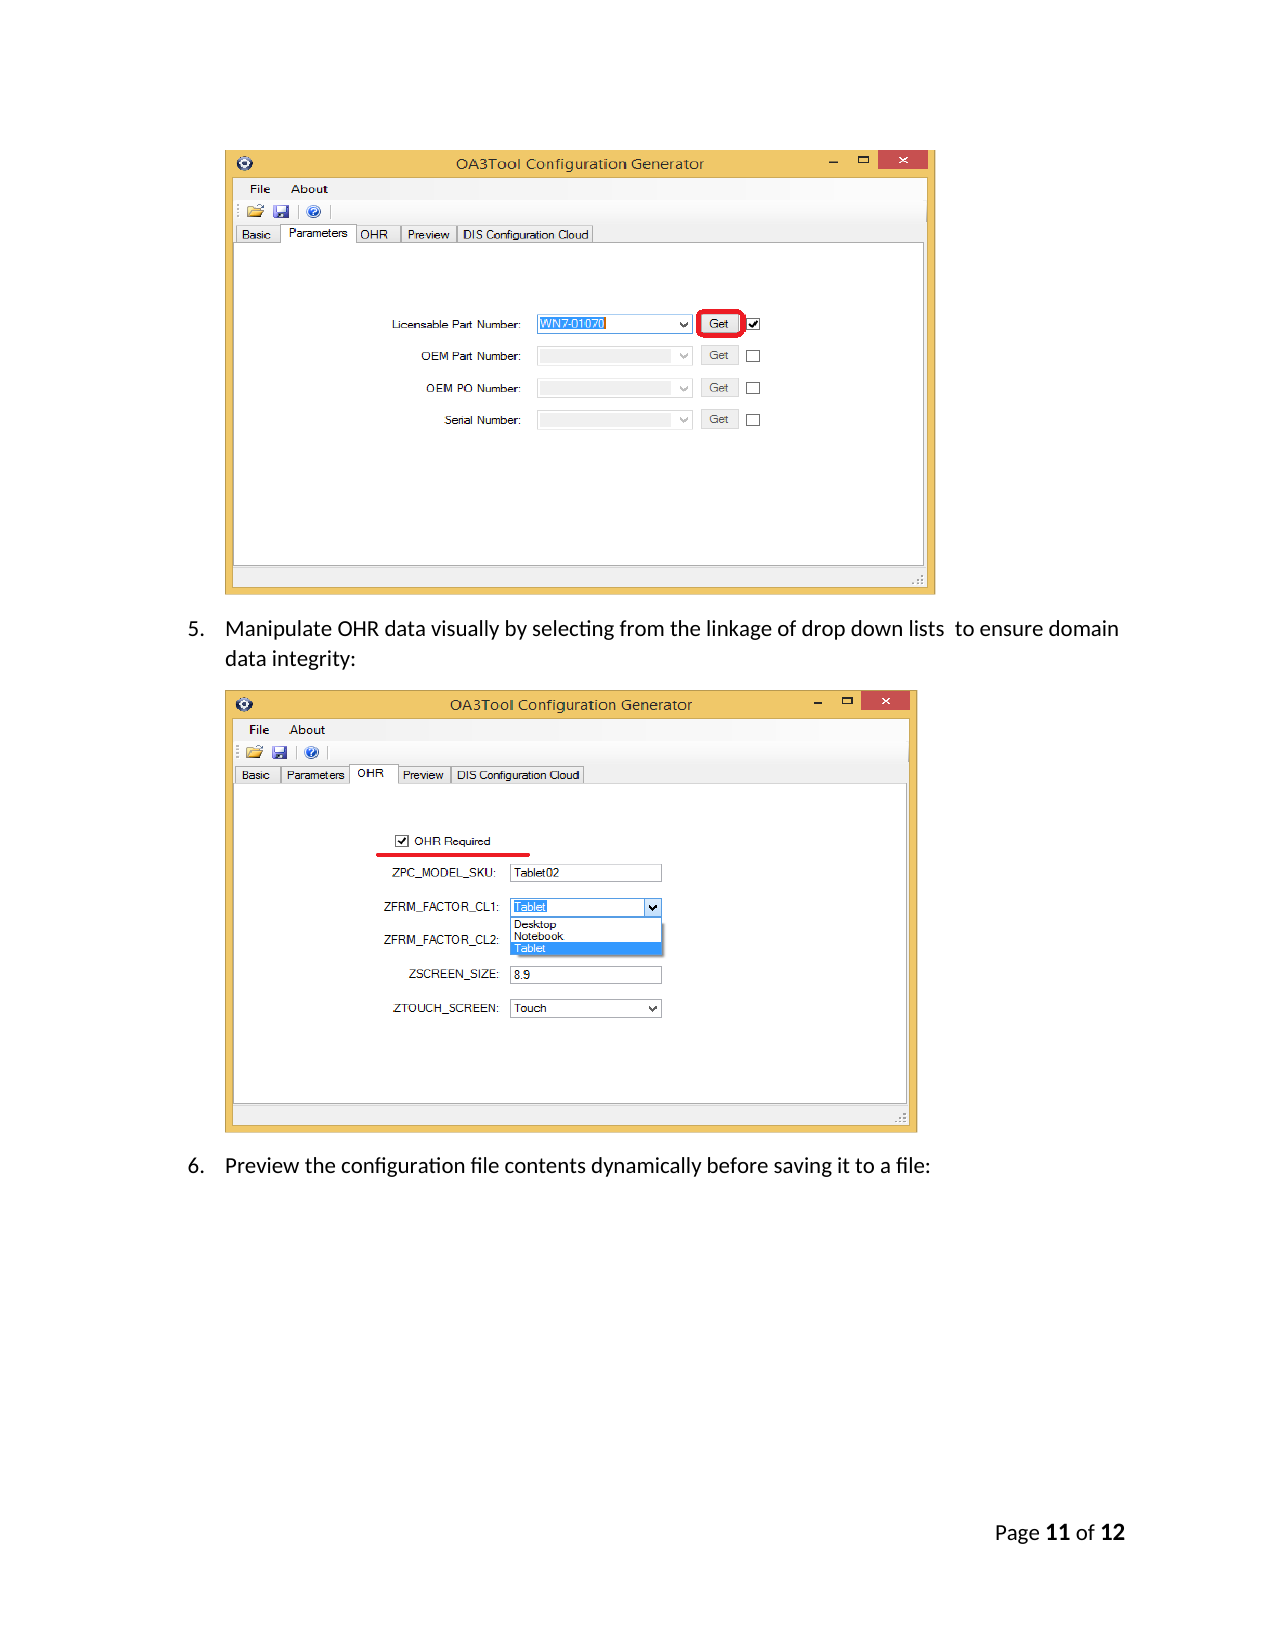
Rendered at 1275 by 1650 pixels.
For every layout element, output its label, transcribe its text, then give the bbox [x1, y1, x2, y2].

picture [225, 690, 918, 1133]
list Preview the configuration file contents dynamically before saving it to a file: [187, 1151, 1125, 1179]
picture [225, 150, 936, 595]
list Manipulate OHR data visually by selecting from the linkage of drop down lists to ensure domain data integrity: [187, 614, 1125, 672]
